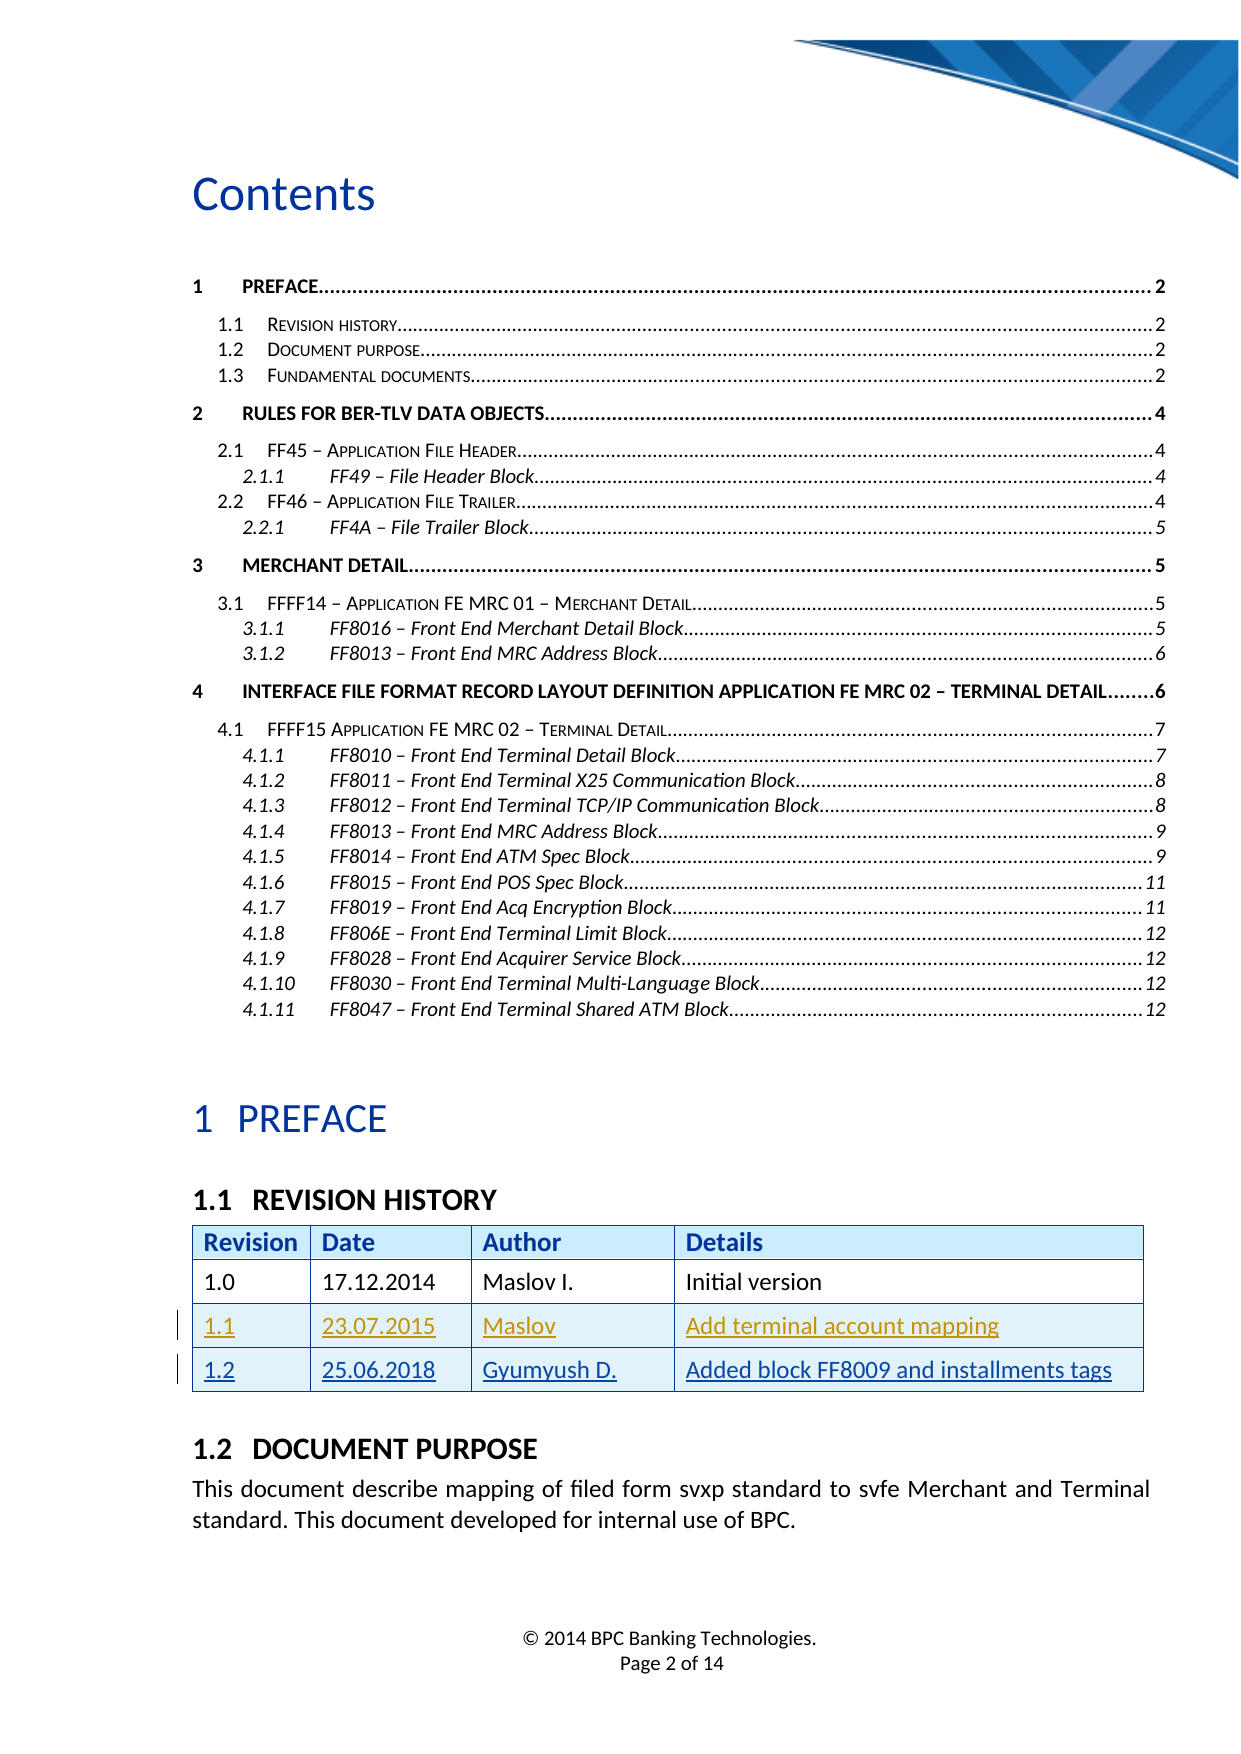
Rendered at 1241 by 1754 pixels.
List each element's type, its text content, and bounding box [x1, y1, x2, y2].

text 4.1.4 FF8013 – Front End MRC Address Block 9 [242, 818, 1152, 843]
text 2.2 FF46 – Application File Trailer 4 [217, 488, 1152, 514]
text 4.1.1 FF8010 – Front End Terminal Detail Block 7 [242, 742, 1152, 767]
table_header Revision [193, 1226, 310, 1258]
table_cell 1.0 [193, 1260, 310, 1303]
subtitle This document describe mapping of filed form svxp standard to svfe Merchant and Terminal standard. This document developed for internal use of BPC. [192, 1474, 1152, 1535]
picture [787, 37, 1239, 185]
table_cell 17.12.2014 [311, 1260, 471, 1303]
subtitle Revision history [192, 1180, 1152, 1218]
text 2.1 FF45 – Application File Header 4 [217, 438, 1152, 463]
text 4.1.11 FF8047 – Front End Terminal Shared ATM Block 12 [242, 996, 1152, 1021]
table_header Author [472, 1226, 674, 1258]
table_header Details [675, 1226, 1143, 1258]
text 1.3 Fundamental documents 2 [217, 362, 1152, 387]
text 4.1.8 FF806E – Front End Terminal Limit Block 12 [242, 920, 1152, 945]
text 4.1.6 FF8015 – Front End POS Spec Block 11 [242, 869, 1152, 894]
text 4.1 FFFF15 Application FE MRC 02 – Terminal Detail 7 [217, 716, 1152, 742]
text 1.2 Document purpose 2 [217, 336, 1152, 362]
text 1.1 Revision history 2 [217, 311, 1152, 336]
text 4.1.9 FF8028 – Front End Acquirer Service Block 12 [242, 945, 1152, 971]
table_header Date [311, 1226, 471, 1258]
text 3.1.2 FF8013 – Front End MRC Address Block 6 [242, 641, 1152, 666]
text Contents [192, 162, 1152, 223]
subtitle PREFACE [192, 1092, 1152, 1143]
text 3 Merchant Detail 5 [192, 552, 1152, 577]
table_cell Initial version [675, 1260, 1143, 1303]
text 2.2.1 FF4A – File Trailer Block 5 [242, 514, 1152, 539]
subtitle Document purpose [192, 1429, 1152, 1467]
text 2.1.1 FF49 – File Header Block 4 [242, 463, 1152, 488]
text 2 Rules for BER-TLV Data Objects 4 [192, 400, 1152, 425]
text 4.1.5 FF8014 – Front End ATM Spec Block 9 [242, 843, 1152, 869]
text 3.1.1 FF8016 – Front End Merchant Detail Block 5 [242, 615, 1152, 641]
text 4.1.3 FF8012 – Front End Terminal TCP/IP Communication Block 8 [242, 793, 1152, 818]
table_cell Maslov I. [472, 1260, 674, 1303]
text 4.1.10 FF8030 – Front End Terminal Multi-Language Block 12 [242, 971, 1152, 996]
text 4.1.7 FF8019 – Front End Acq Encryption Block 11 [242, 894, 1152, 920]
text 4 Interface File Format Record Layout Definition Application FE MRC 02 – Terminal Detail 6 [192, 678, 1152, 704]
text 1 PREFACE 2 [192, 273, 1152, 298]
text 3.1 FFFF14 – Application FE MRC 01 – Merchant Detail 5 [217, 590, 1152, 615]
text 4.1.2 FF8011 – Front End Terminal X25 Communication Block 8 [242, 767, 1152, 793]
